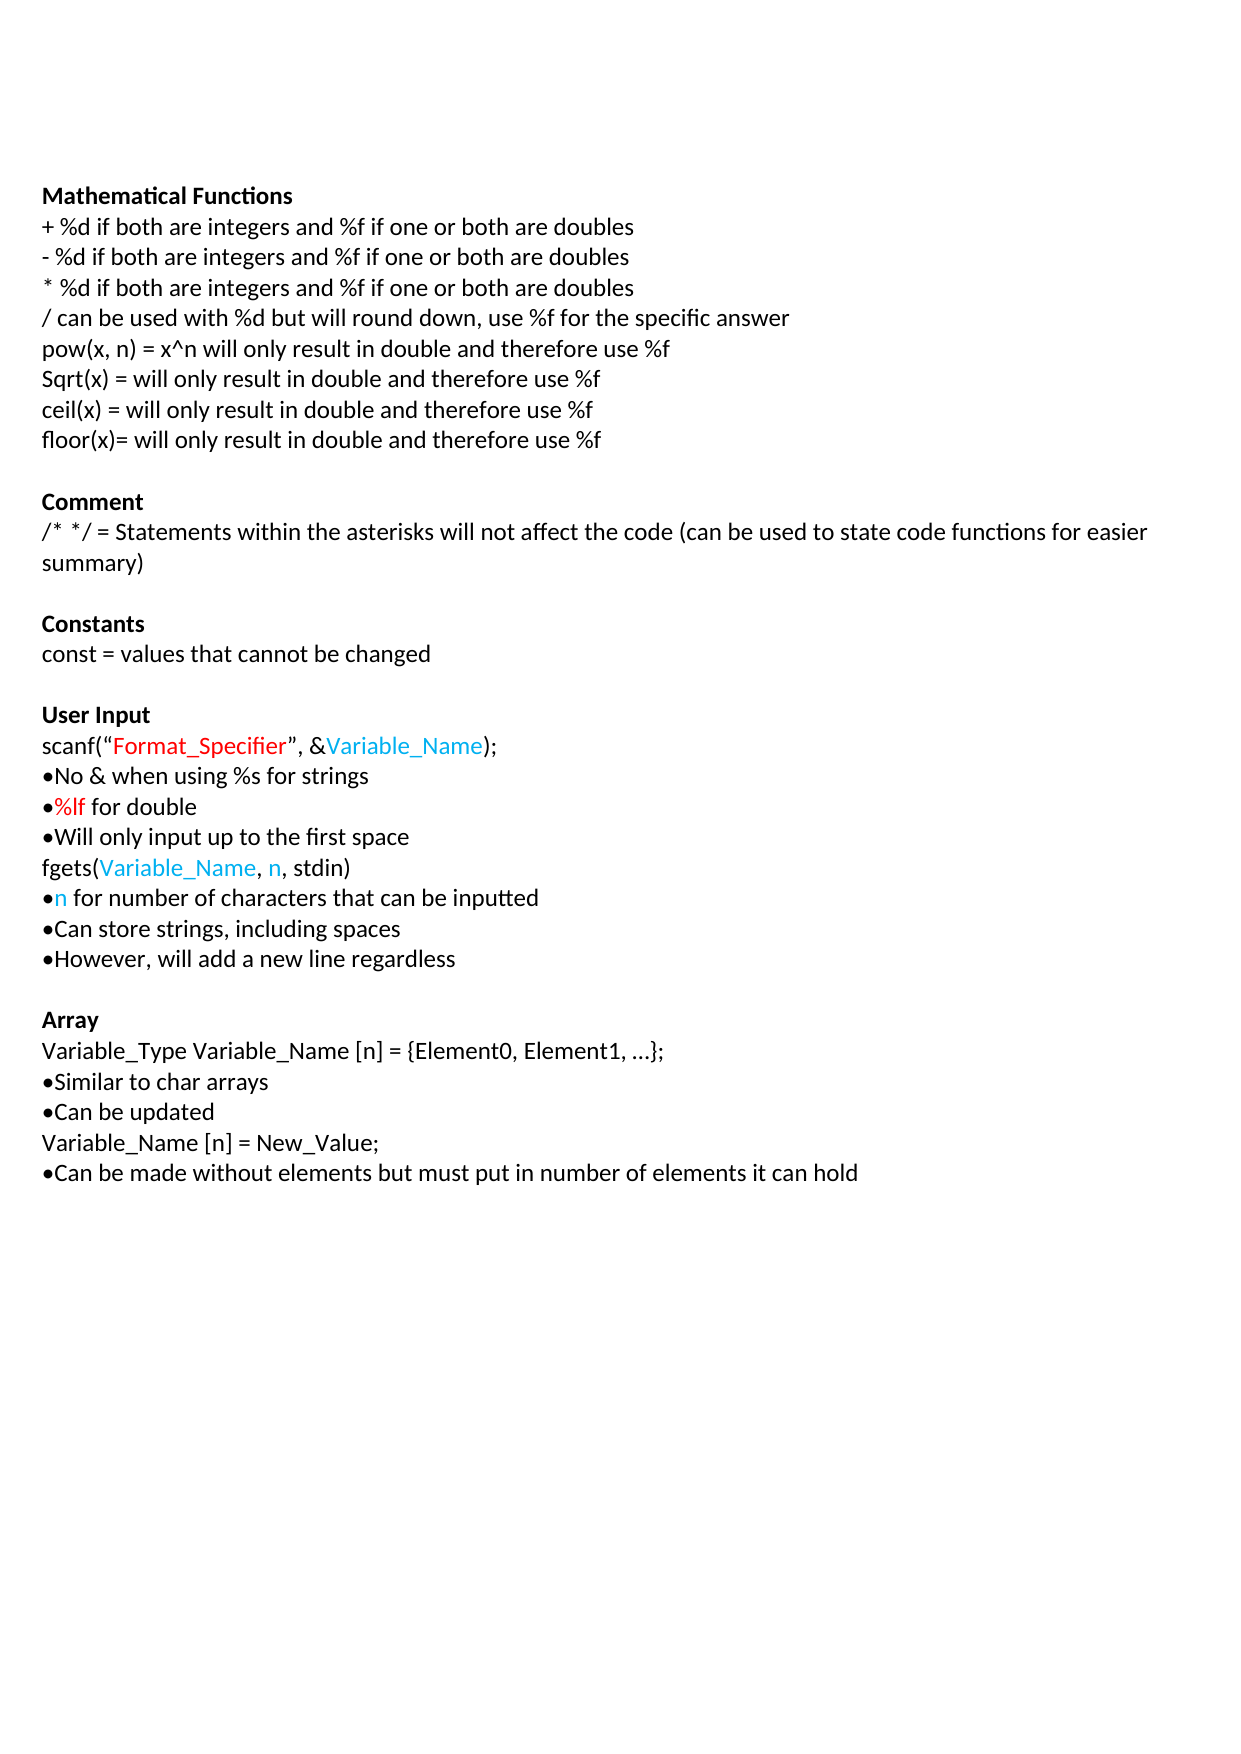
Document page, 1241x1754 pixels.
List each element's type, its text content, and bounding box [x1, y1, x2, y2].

text fgets(Variable_Name, n, stdin) [42, 852, 1208, 882]
text Array [42, 1004, 1208, 1035]
text •Can store strings, including spaces [42, 913, 1208, 943]
text Variable_Type Variable_Name [n] = {Element0, Element1, …}; [42, 1035, 1208, 1066]
text Sqrt(x) = will only result in double and therefore use %f [42, 364, 1208, 394]
text •However, will add a new line regardless [42, 943, 1208, 974]
text const = values that cannot be changed [42, 638, 1208, 669]
text Variable_Name [n] = New_Value; [42, 1127, 1208, 1157]
text •No & when using %s for strings [42, 760, 1208, 791]
text - %d if both are integers and %f if one or both are doubles [42, 242, 1208, 272]
text Comment [42, 486, 1208, 516]
text scanf(“Format_Specifier”, &Variable_Name); [42, 730, 1208, 760]
text Constants [42, 608, 1208, 638]
text ceil(x) = will only result in double and therefore use %f [42, 394, 1208, 425]
text •Can be updated [42, 1096, 1208, 1127]
text /* */ = Statements within the asterisks will not affect the code (can be used to state code functions for easier summary) [42, 516, 1208, 577]
text / can be used with %d but will round down, use %f for the specific answer [42, 303, 1208, 333]
text floor(x)= will only result in double and therefore use %f [42, 425, 1208, 455]
text •Similar to char arrays [42, 1066, 1208, 1096]
text User Input [42, 699, 1208, 730]
text •Can be made without elements but must put in number of elements it can hold [42, 1157, 1208, 1188]
text •%lf for double [42, 791, 1208, 821]
text + %d if both are integers and %f if one or both are doubles [42, 211, 1208, 242]
text •Will only input up to the first space [42, 821, 1208, 852]
text Mathematical Functions [42, 181, 1208, 211]
text * %d if both are integers and %f if one or both are doubles [42, 272, 1208, 303]
text pow(x, n) = x^n will only result in double and therefore use %f [42, 333, 1208, 364]
text •n for number of characters that can be inputted [42, 882, 1208, 913]
